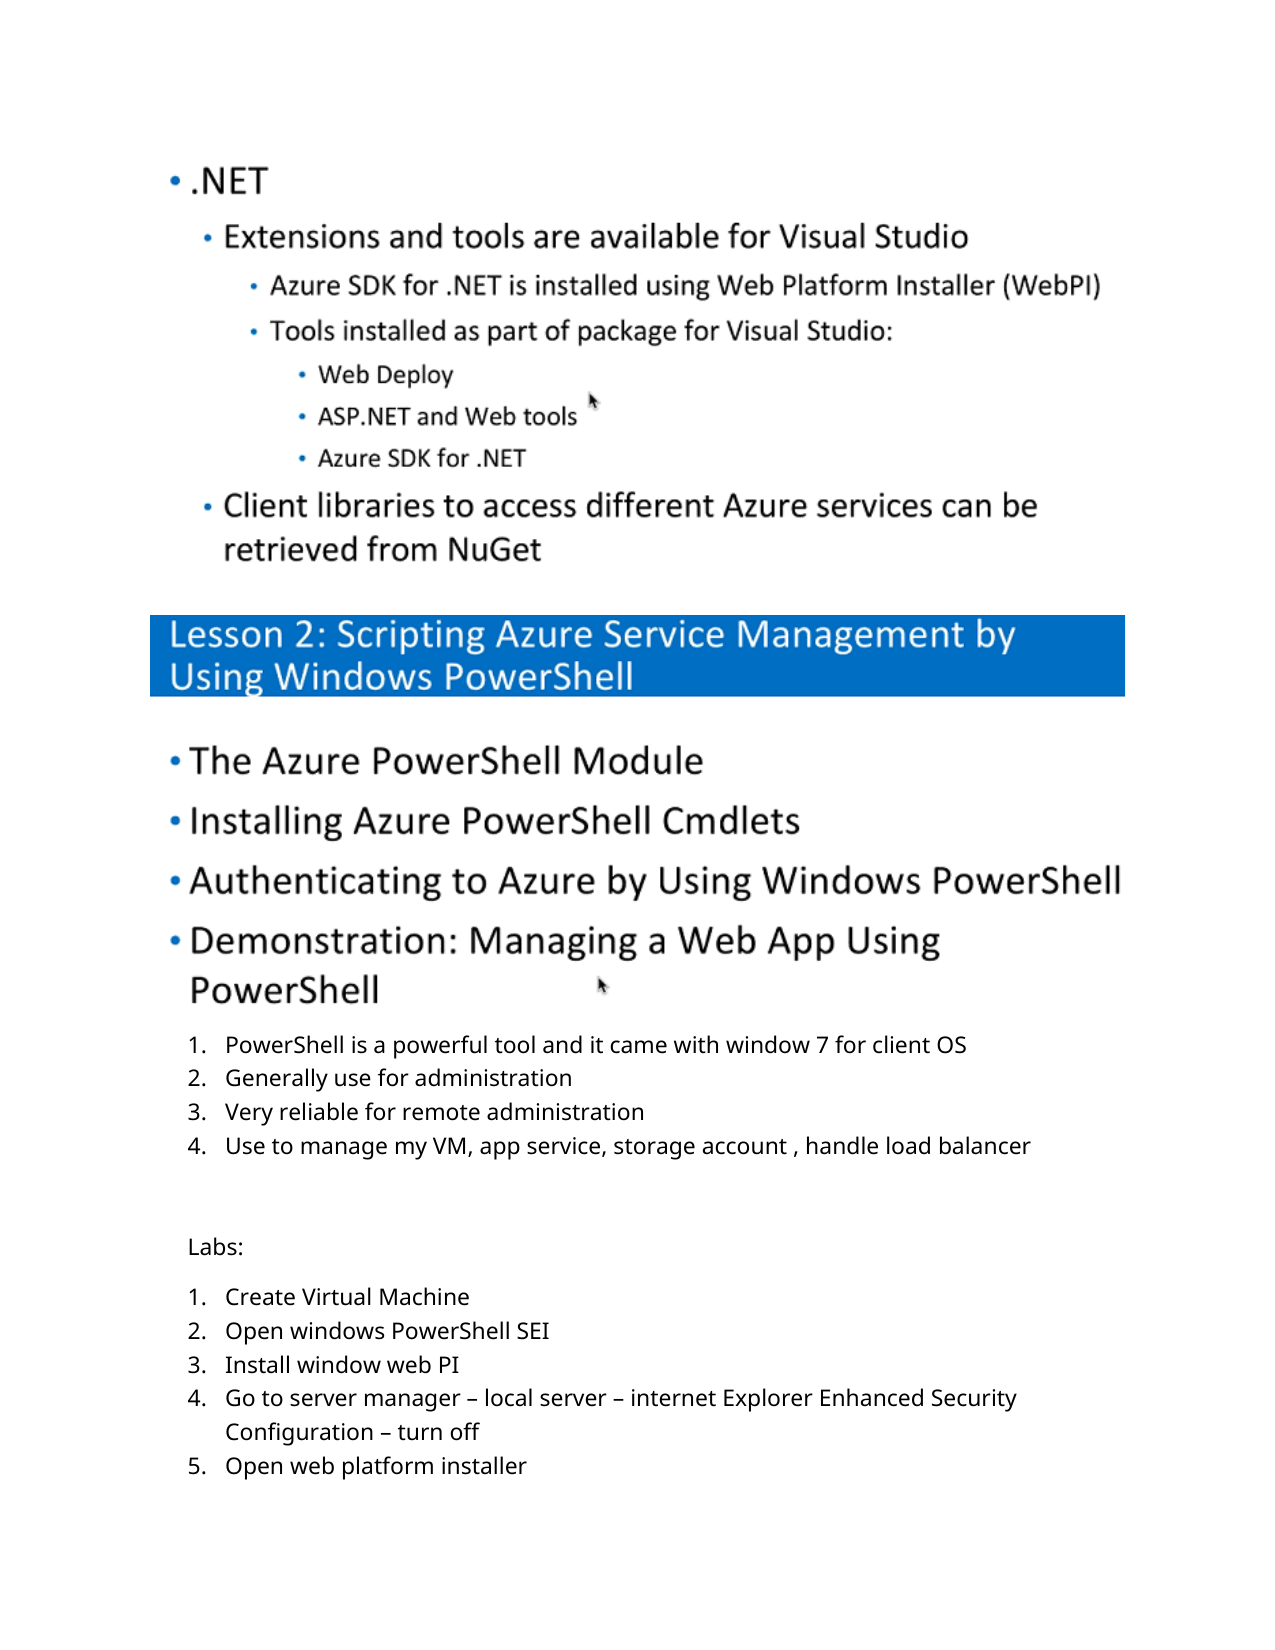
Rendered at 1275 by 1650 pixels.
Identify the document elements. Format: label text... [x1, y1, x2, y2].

list Generally use for administration [187, 1062, 1125, 1094]
list Use to manage my VM, app service, storage account , handle load balancer [187, 1130, 1125, 1161]
picture [150, 150, 1125, 597]
list Create Virtual Machine [187, 1281, 1125, 1312]
list Very reliable for remote administration [187, 1096, 1125, 1127]
list Go to server manager – local server – internet Explorer Enhanced Security Configuration – turn off [187, 1382, 1125, 1447]
list Install window web PI [187, 1349, 1125, 1380]
text Labs: [187, 1231, 1125, 1262]
list Open windows PowerShell SEI [187, 1315, 1125, 1346]
list PowerShell is a powerful tool and it came with window 7 for client OS [187, 1029, 1125, 1060]
list Open web platform installer [187, 1450, 1125, 1481]
picture [150, 615, 1125, 1010]
